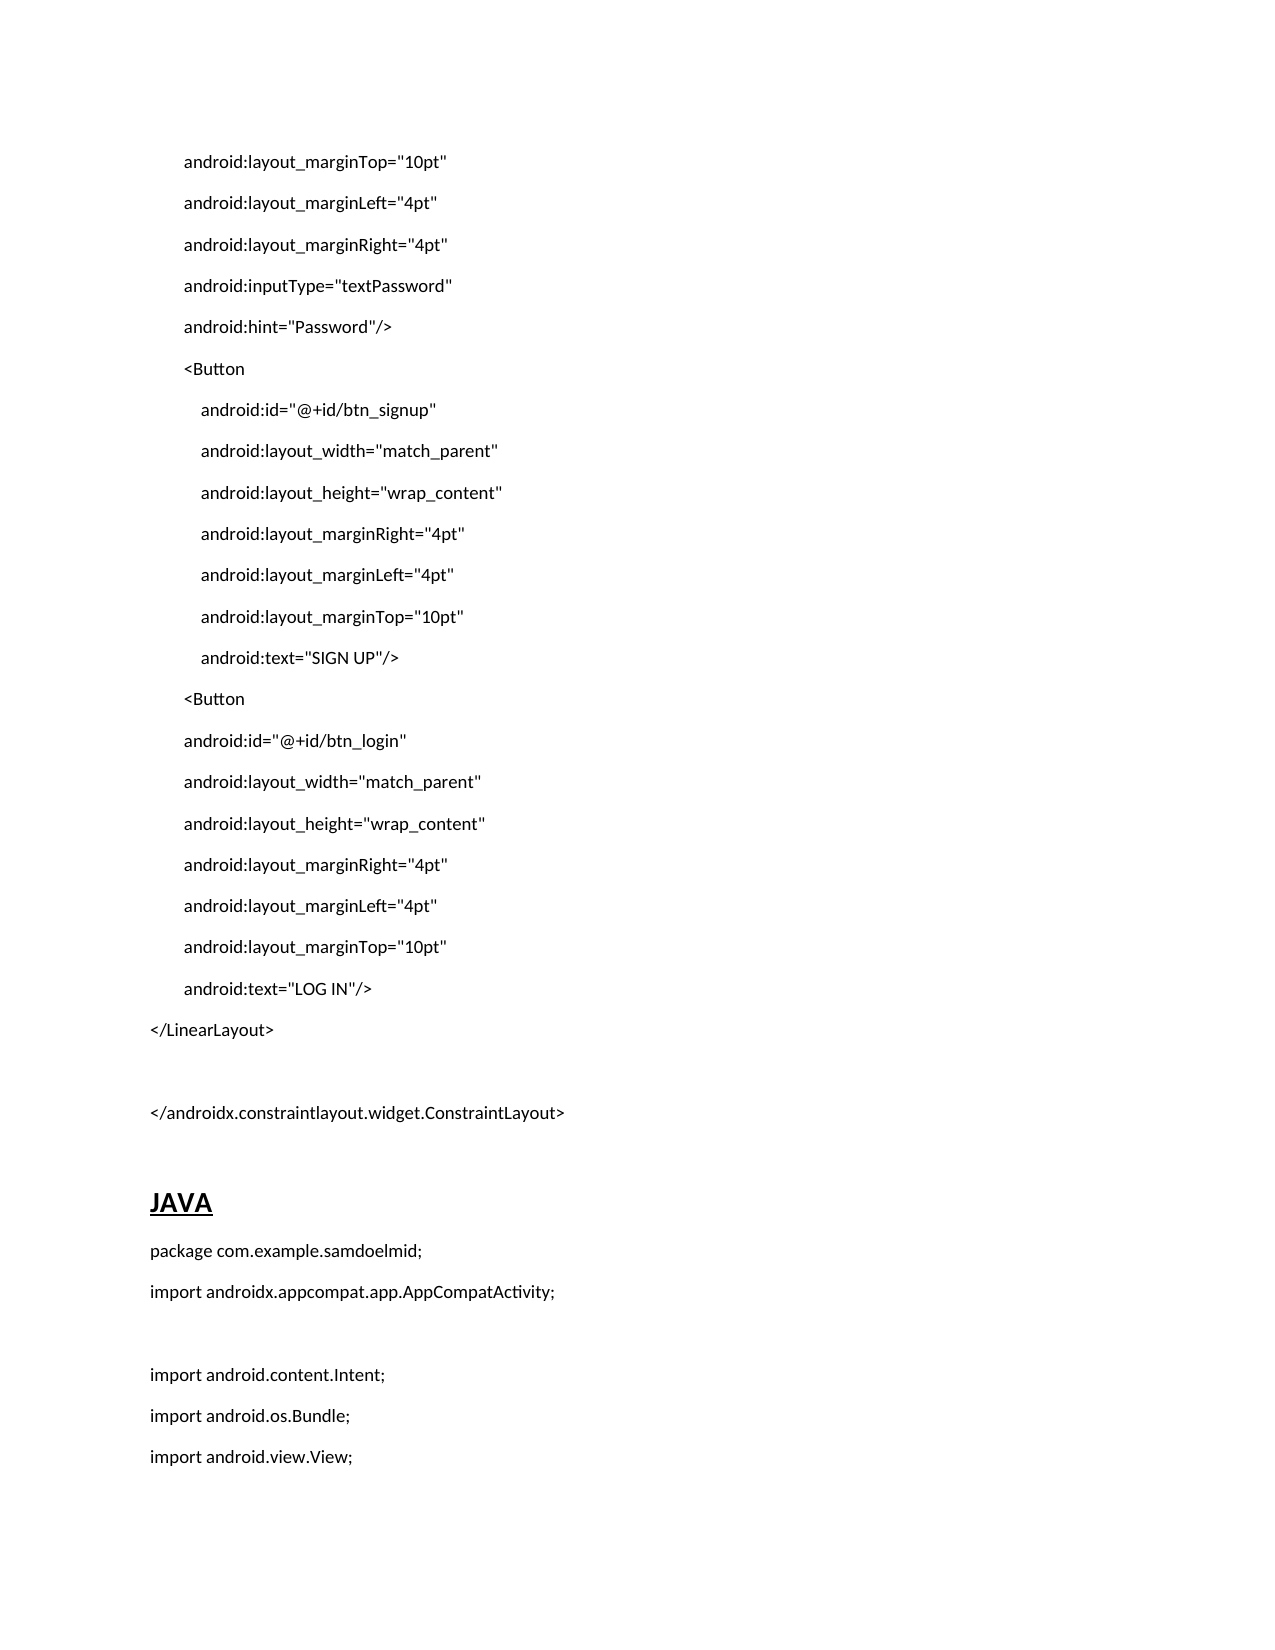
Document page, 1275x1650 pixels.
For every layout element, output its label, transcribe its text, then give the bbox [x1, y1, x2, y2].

text import androidx.appcompat.app.AppCompatActivity; [150, 1280, 1125, 1303]
text android:hint="Password"/> [150, 315, 1125, 338]
text android:id="@+id/btn_login" [150, 729, 1125, 752]
text android:layout_height="wrap_content" [150, 812, 1125, 834]
text android:text="SIGN UP"/> [150, 646, 1125, 669]
text <Button [150, 688, 1125, 711]
text android:layout_marginTop="10pt" [150, 936, 1125, 959]
text android:layout_height="wrap_content" [150, 481, 1125, 504]
text android:layout_marginRight="4pt" [150, 233, 1125, 256]
text android:layout_marginLeft="4pt" [150, 894, 1125, 917]
text android:layout_marginTop="10pt" [150, 605, 1125, 628]
text import android.os.Bundle; [150, 1404, 1125, 1427]
text import android.content.Intent; [150, 1363, 1125, 1386]
text package com.example.samdoelmid; [150, 1239, 1125, 1262]
text android:id="@+id/btn_signup" [150, 398, 1125, 421]
text android:layout_marginLeft="4pt" [150, 563, 1125, 586]
text </androidx.constraintlayout.widget.ConstraintLayout> [150, 1101, 1125, 1124]
text android:inputType="textPassword" [150, 274, 1125, 297]
text android:layout_width="match_parent" [150, 439, 1125, 462]
text JAVA [150, 1184, 1125, 1219]
text <Button [150, 357, 1125, 380]
text android:layout_marginTop="10pt" [150, 150, 1125, 173]
text android:layout_marginRight="4pt" [150, 522, 1125, 545]
text android:layout_marginRight="4pt" [150, 853, 1125, 876]
text android:layout_width="match_parent" [150, 770, 1125, 793]
text import android.view.View; [150, 1446, 1125, 1469]
text </LinearLayout> [150, 1018, 1125, 1041]
text android:text="LOG IN"/> [150, 977, 1125, 1000]
text android:layout_marginLeft="4pt" [150, 191, 1125, 214]
